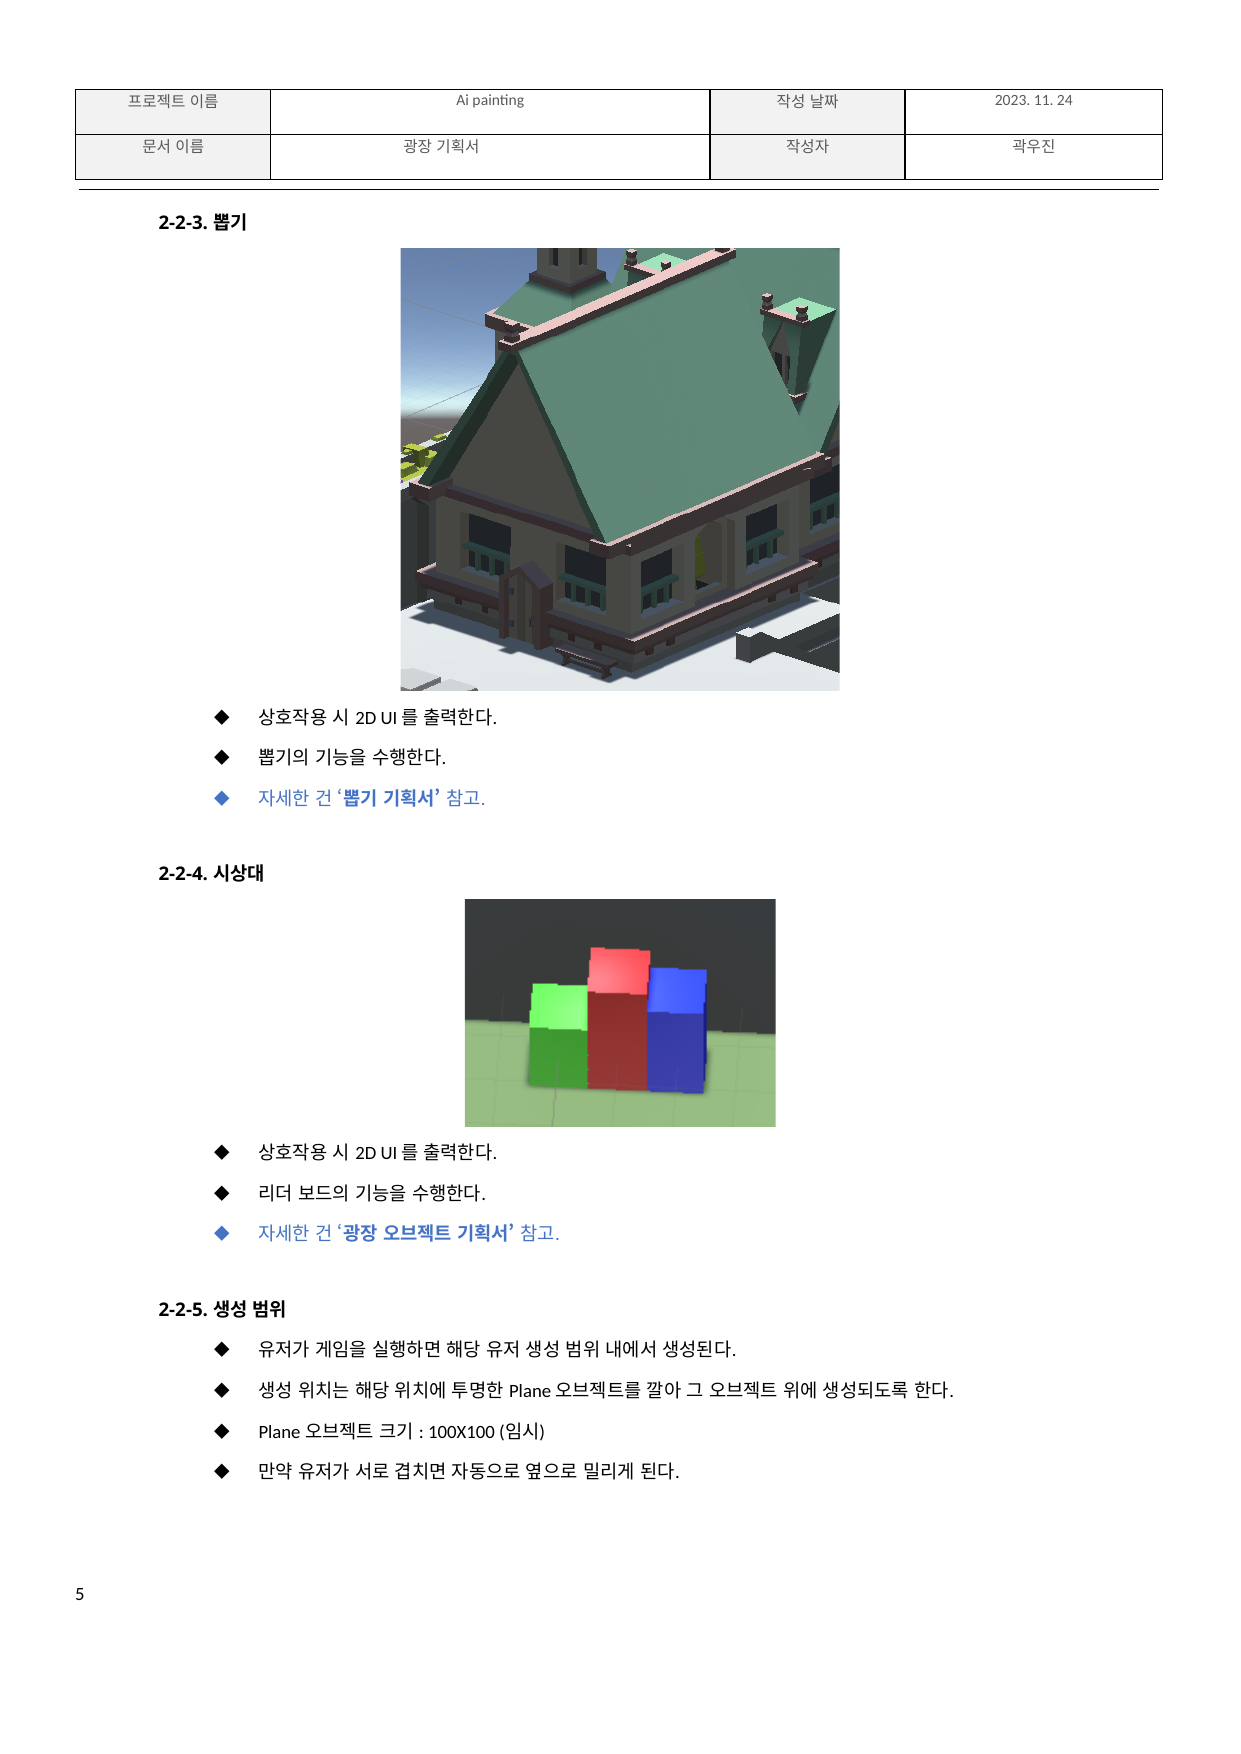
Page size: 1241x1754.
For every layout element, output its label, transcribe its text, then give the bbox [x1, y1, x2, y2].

list 유저가 게임을 실행하면 해당 유저 생성 범위 내에서 생성된다. [212, 1335, 1165, 1362]
list 상호작용 시 2D UI를 출력한다. [212, 1138, 1165, 1165]
picture [400, 248, 840, 691]
subtitle 2-2-4. 시상대 [94, 859, 1146, 886]
subtitle 2-2-3. 뽑기 [94, 208, 1146, 235]
picture [464, 899, 776, 1127]
list 상호작용 시 2D UI를 출력한다. [212, 702, 1165, 729]
subtitle 2-2-5. 생성 범위 [94, 1294, 1146, 1321]
list 자세한 건 ‘뽑기 기획서’ 참고. [212, 784, 1165, 811]
list 자세한 건 ‘광장 오브젝트 기획서’ 참고. [212, 1219, 1165, 1246]
list 뽑기의 기능을 수행한다. [212, 743, 1165, 770]
list 생성 위치는 해당 위치에 투명한 Plane 오브젝트를 깔아 그 오브젝트 위에 생성되도록 한다. [212, 1376, 1165, 1403]
list Plane 오브젝트 크기 : 100X100 (임시) [212, 1416, 1165, 1443]
list 만약 유저가 서로 겹치면 자동으로 옆으로 밀리게 된다. [212, 1457, 1165, 1484]
list 리더 보드의 기능을 수행한다. [212, 1178, 1165, 1206]
